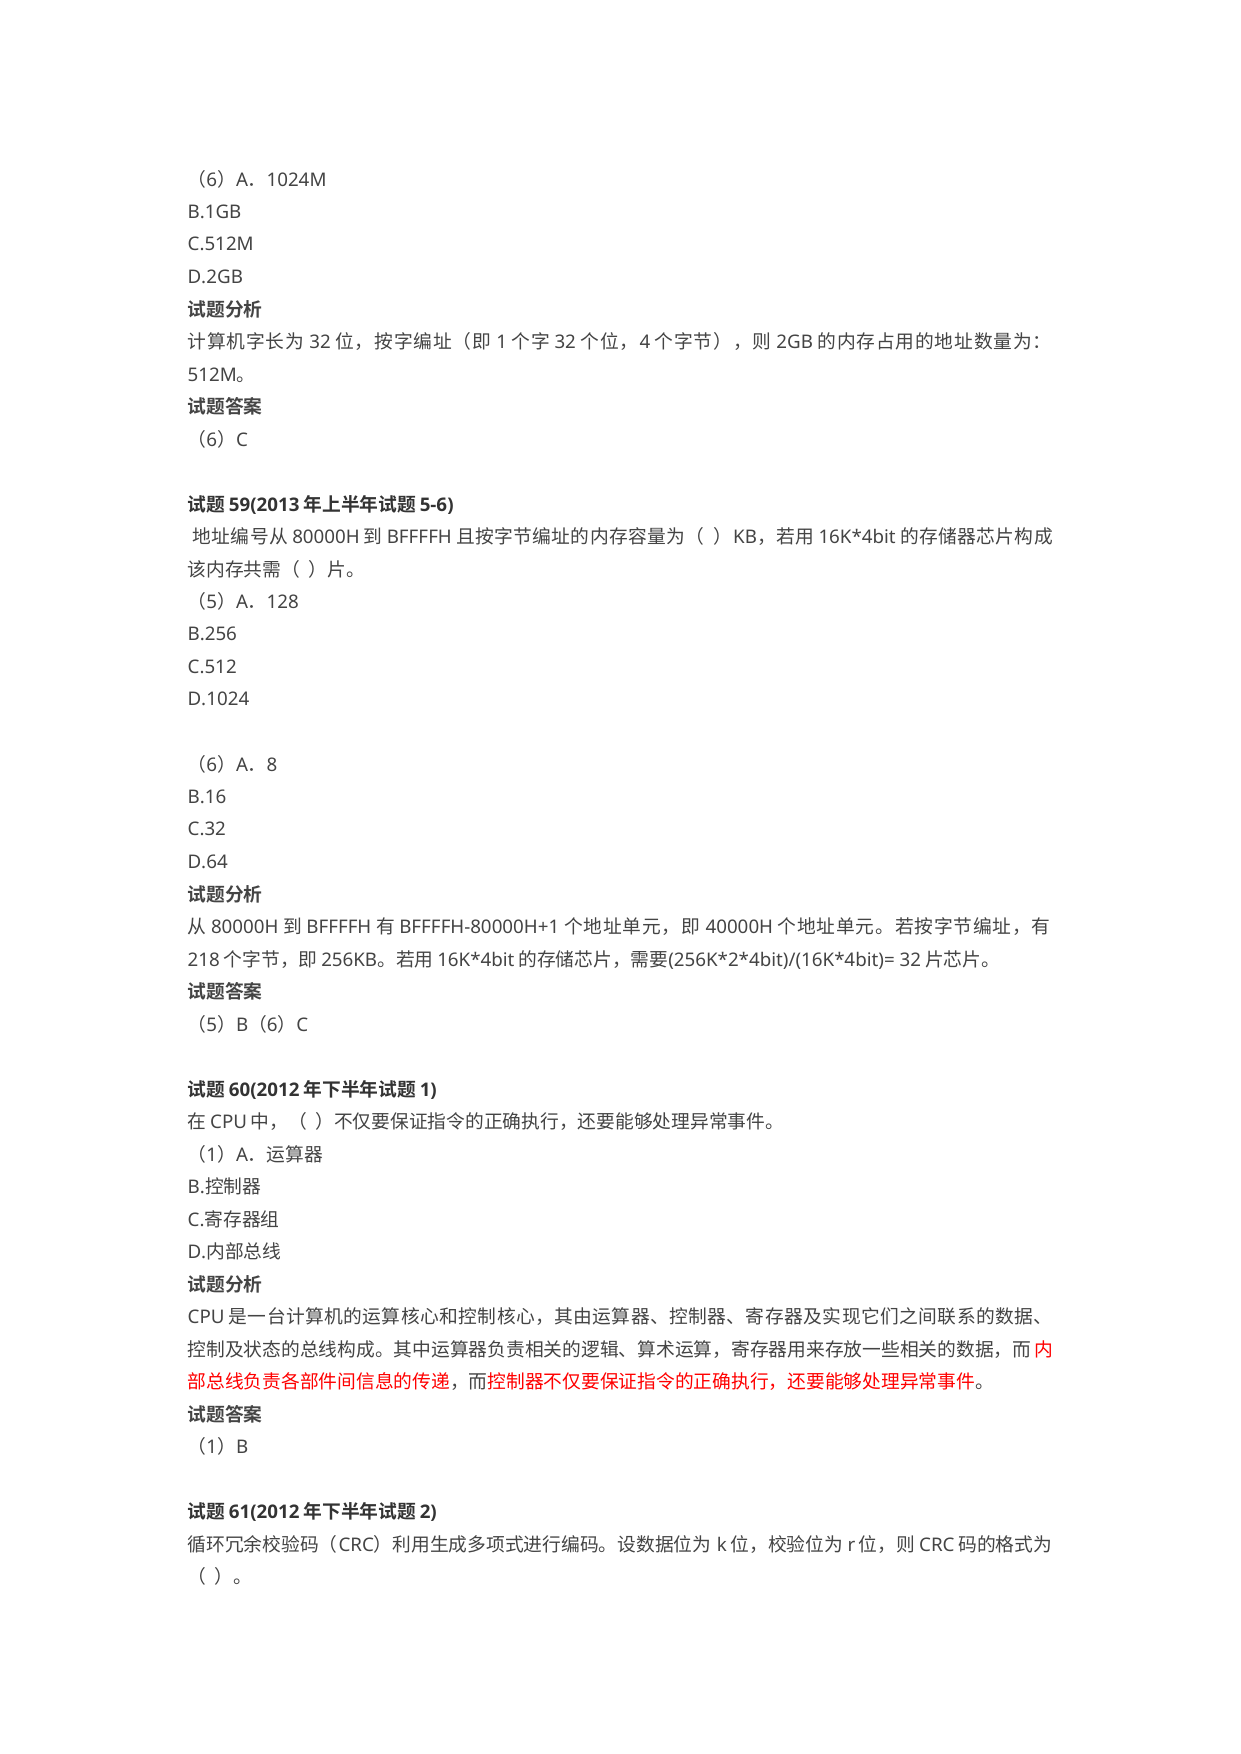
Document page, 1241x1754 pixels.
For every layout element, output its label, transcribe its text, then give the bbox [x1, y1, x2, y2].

text 地址编号从80000H到BFFFFH且按字节编址的内存容量为（ ）KB，若用16K*4bit的存储器芯片构成该内存共需（ ）片。 [187, 519, 1053, 584]
text 试题分析 [187, 877, 1053, 909]
text 在CPU中，（ ）不仅要保证指令的正确执行，还要能够处理异常事件。 [187, 1104, 1053, 1137]
text （1）A．运算器 B.控制器 C.寄存器组 D.内部总线 [187, 1137, 1053, 1267]
text （5）A．128 B.256 C.512 D.1024 （6）A．8 B.16 C.32 D.64 [187, 584, 1053, 877]
text 试题分析 [187, 1267, 1053, 1299]
text 试题答案 [187, 1397, 1053, 1429]
text 试题分析 [187, 292, 1053, 324]
text CPU是一台计算机的运算核心和控制核心，其由运算器、控制器、寄存器及实现它们之间联系的数据、控制及状态的总线构成。其中运算器负责相关的逻辑、算术运算，寄存器用来存放一些相关的数据，而内部总线负责各部件间信息的传递，而控制器不仅要保证指令的正确执行，还要能够处理异常事件。 [187, 1299, 1053, 1397]
text （5）B（6）C [187, 1007, 1053, 1039]
text （6）A．1024M B.1GB C.512M D.2GB [187, 162, 1053, 292]
text （6）C [187, 422, 1053, 454]
text 循环冗余校验码（CRC）利用生成多项式进行编码。设数据位为k位，校验位为r位，则CRC码的格式为（ ）。 [187, 1527, 1053, 1592]
text 从80000H到BFFFFH有BFFFFH-80000H+1个地址单元，即40000H个地址单元。若按字节编址，有218个字节，即256KB。若用16K*4bit的存储芯片，需要(256K*2*4bit)/(16K*4bit)= 32片芯片。 [187, 909, 1053, 974]
subtitle 试题61(2012年下半年试题2) [187, 1494, 1053, 1527]
subtitle 试题60(2012年下半年试题1) [187, 1072, 1053, 1104]
text 试题答案 [187, 974, 1053, 1007]
text 试题答案 [187, 389, 1053, 422]
text （1）B [187, 1429, 1053, 1462]
subtitle 试题59(2013年上半年试题5-6) [187, 487, 1053, 519]
text 计算机字长为32位，按字编址（即1个字32个位，4个字节），则2GB的内存占用的地址数量为：512M。 [187, 324, 1053, 389]
